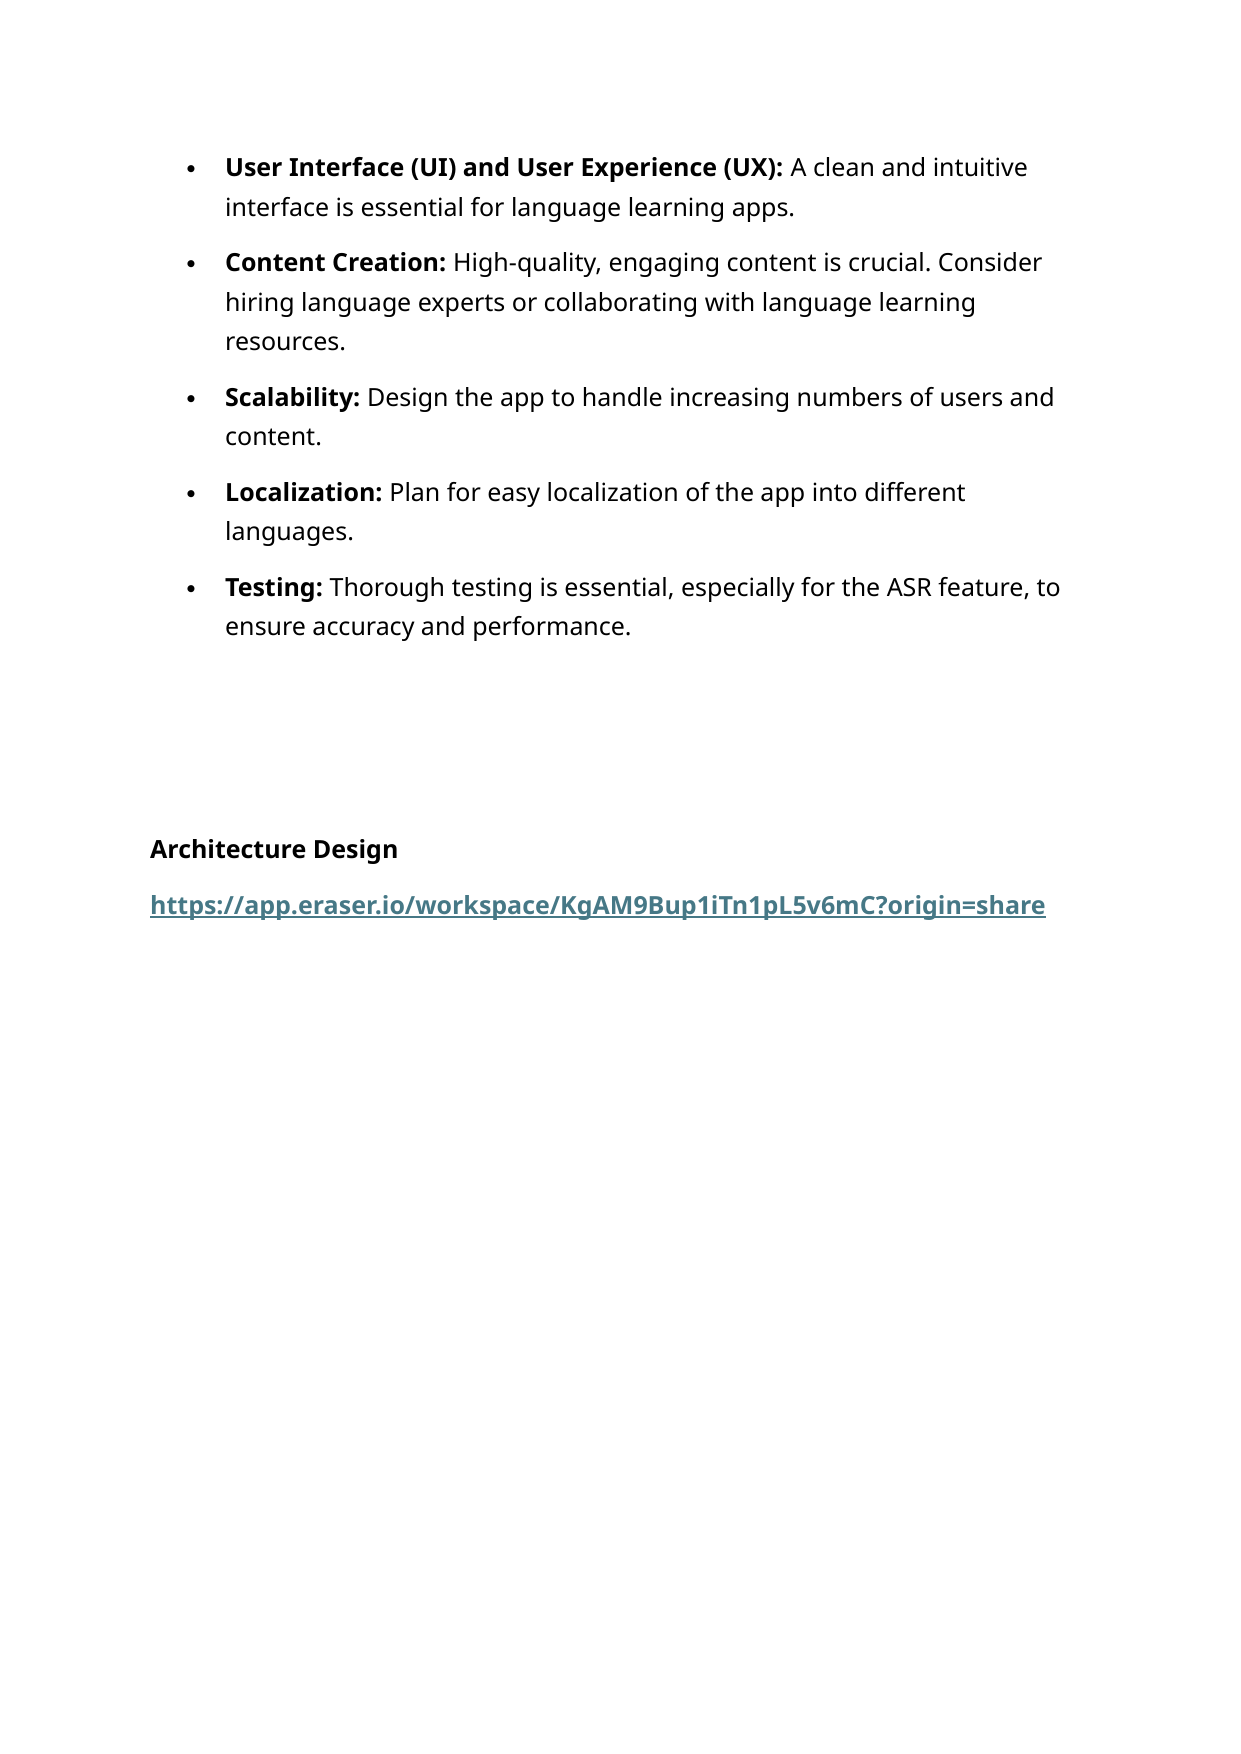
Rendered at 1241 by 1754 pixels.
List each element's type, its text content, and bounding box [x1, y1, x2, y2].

list User Interface (UI) and User Experience (UX): A clean and intuitive interface is essential for language learning apps. [187, 150, 1090, 223]
list Content Creation: High-quality, engaging content is crucial. Consider hiring language experts or collaborating with language learning resources. [187, 245, 1090, 357]
list Scalability: Design the app to handle increasing numbers of users and content. [187, 379, 1090, 452]
list Testing: Thorough testing is essential, especially for the ASR feature, to ensure accuracy and performance. [187, 569, 1090, 642]
text https://app.eraser.io/workspace/KgAM9Bup1iTn1pL5v6mC?origin=share [150, 887, 1090, 922]
list Localization: Plan for easy localization of the app into different languages. [187, 474, 1090, 547]
text Architecture Design [150, 832, 1090, 866]
